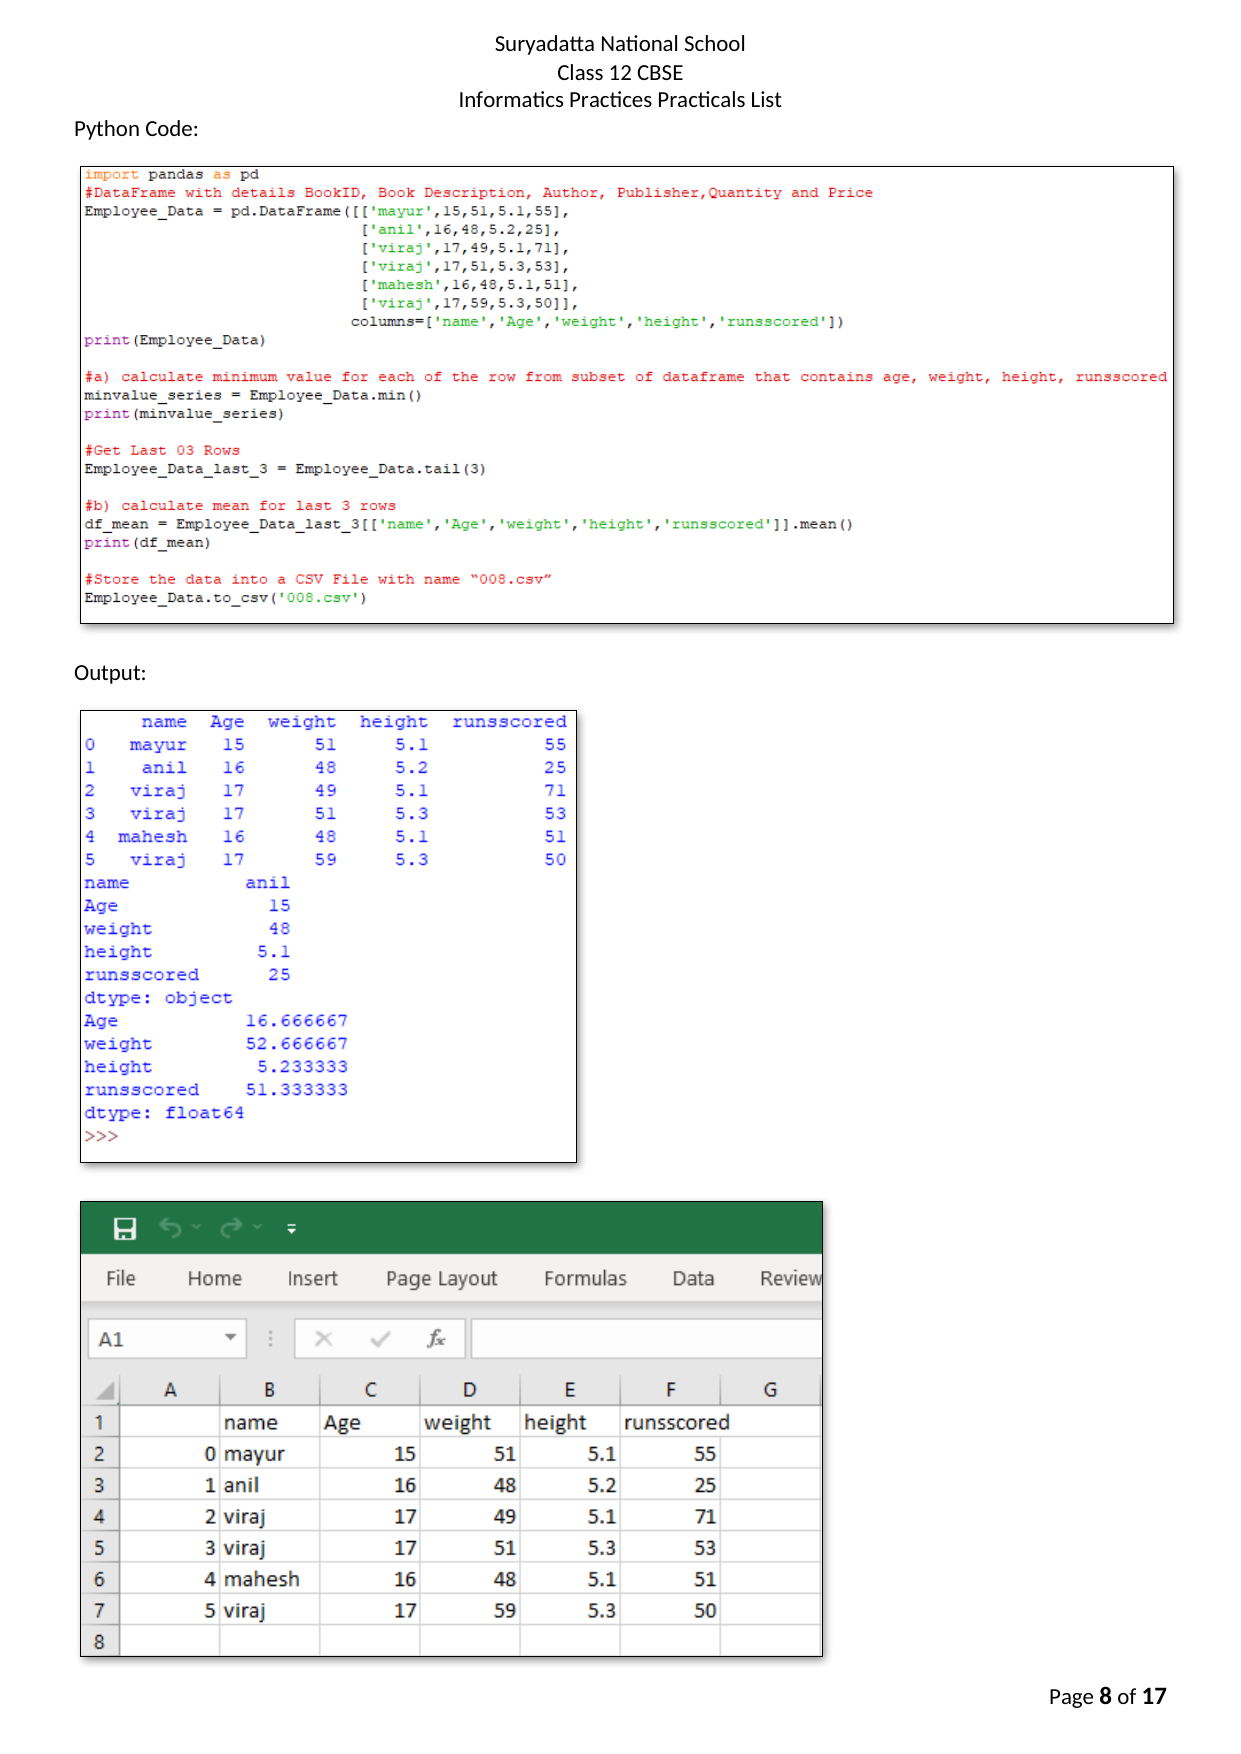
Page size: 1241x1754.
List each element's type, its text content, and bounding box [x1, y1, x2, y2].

text Output: [74, 658, 1167, 686]
picture [81, 711, 576, 1162]
picture [81, 167, 1173, 623]
text Python Code: [74, 114, 1167, 142]
picture [81, 1202, 822, 1656]
